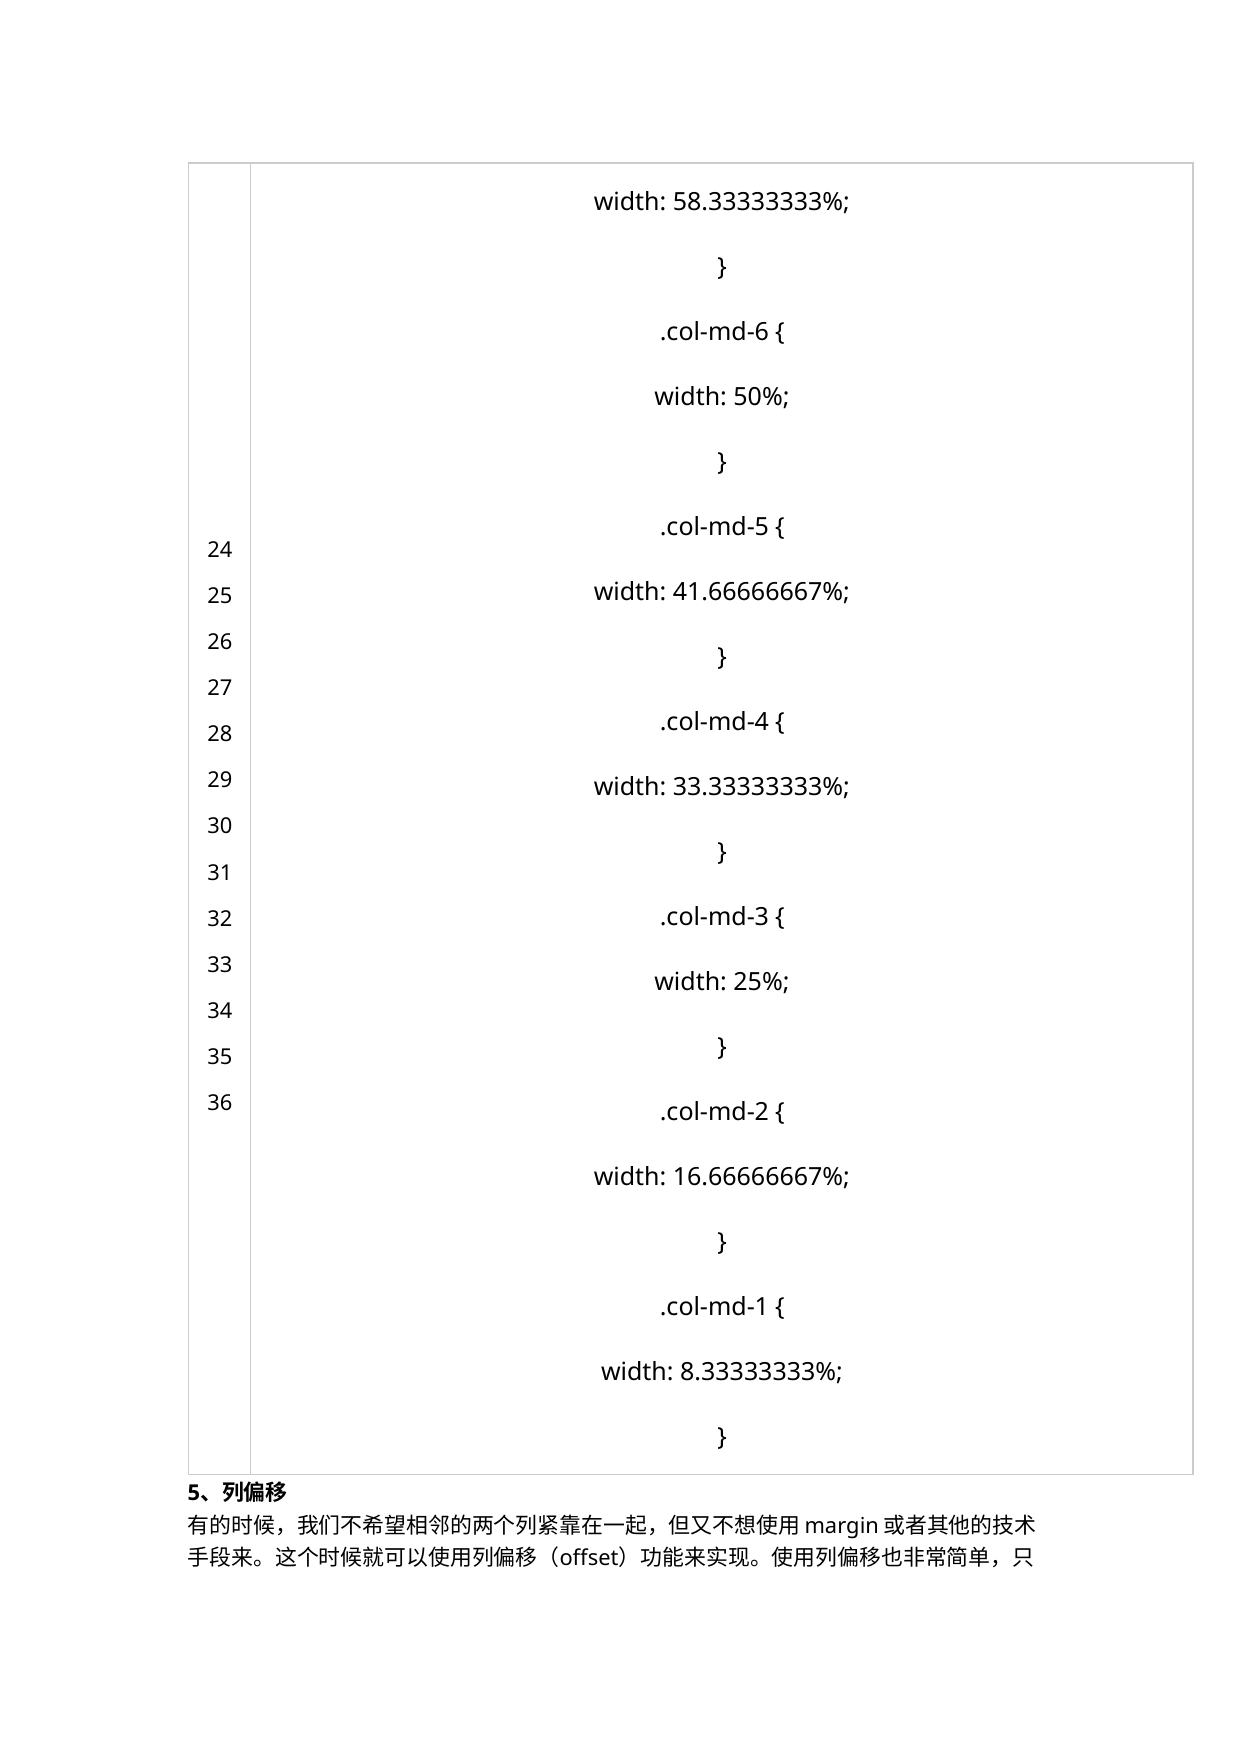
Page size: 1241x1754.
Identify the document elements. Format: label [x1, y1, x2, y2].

table_header [251, 164, 1192, 1473]
text [187, 1475, 1053, 1573]
table_header [189, 164, 250, 1473]
